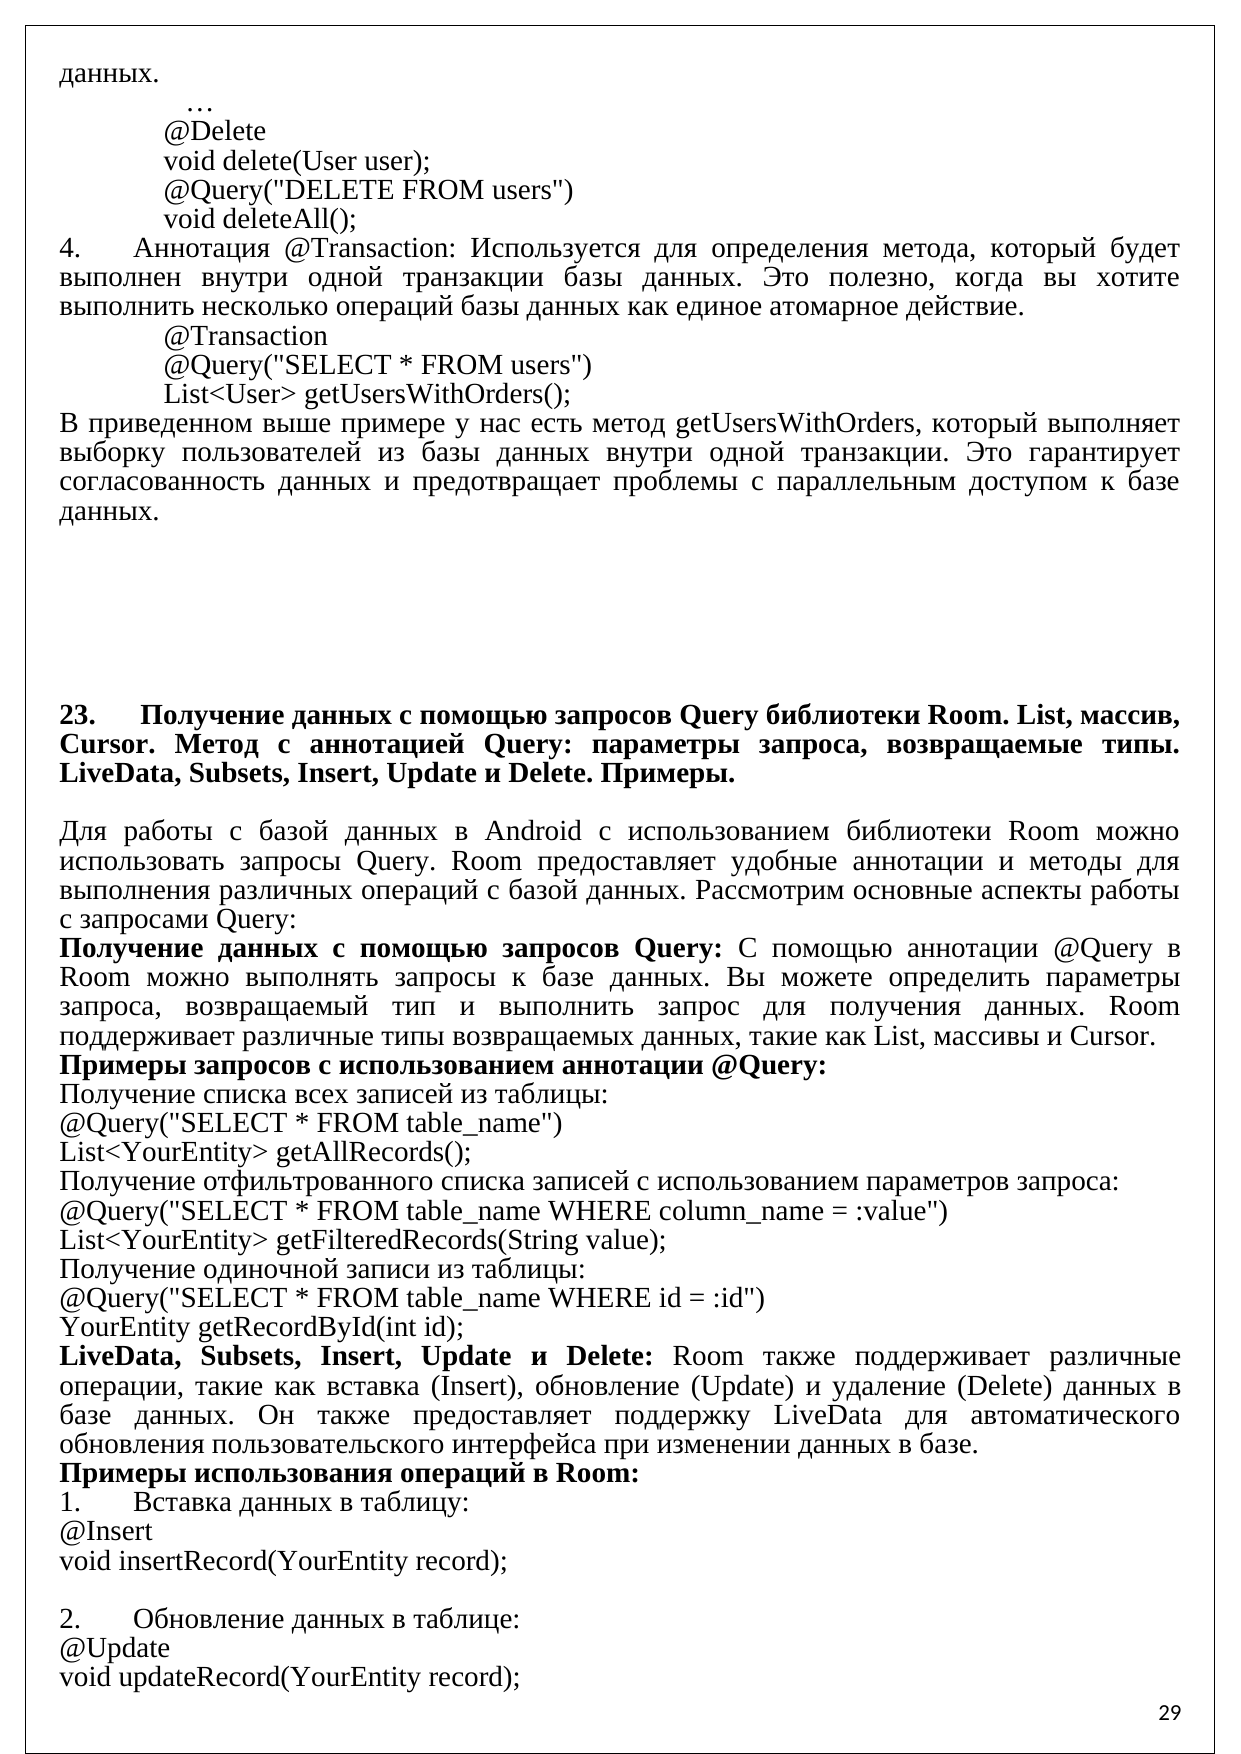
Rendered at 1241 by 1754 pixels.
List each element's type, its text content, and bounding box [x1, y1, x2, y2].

text void delete(User user); [134, 147, 1181, 176]
text @Query("SELECT * FROM table_name WHERE id = :id") [59, 1284, 1181, 1313]
text Примеры использования операций в Room: [59, 1459, 1181, 1488]
text List<YourEntity> getAllRecords(); [59, 1138, 1181, 1167]
text List<YourEntity> getFilteredRecords(String value); [59, 1226, 1181, 1255]
text @Query("SELECT * FROM table_name") [59, 1109, 1181, 1138]
text LiveData, Subsets, Insert, Update и Delete: Room также поддерживает различные операции, такие как вставка (Insert), обновление (Update) и удаление (Delete) данных в базе данных. Он также предоставляет поддержку LiveData для автоматического обновления пользовательского интерфейса при изменении данных в базе. [59, 1342, 1181, 1459]
list Получение данных с помощью запросов Query библиотеки Room. List, массив, Cursor. Метод с аннотацией Query: параметры запроса, возвращаемые типы. LiveData, Subsets, Insert, Update и Delete. Примеры. [59, 701, 1181, 788]
text void deleteAll(); [134, 205, 1181, 234]
text @Transaction [134, 322, 1181, 351]
text Получение списка всех записей из таблицы: [59, 1080, 1181, 1109]
list Аннотация @Transaction: Используется для определения метода, который будет выполнен внутри одной транзакции базы данных. Это полезно, когда вы хотите выполнить несколько операций базы данных как единое атомарное действие. [59, 234, 1181, 322]
text @Query("DELETE FROM users") [134, 176, 1181, 205]
text void insertRecord(YourEntity record); [59, 1547, 1181, 1576]
text Получение данных с помощью запросов Query: С помощью аннотации @Query в Room можно выполнять запросы к базе данных. Вы можете определить параметры запроса, возвращаемый тип и выполнить запрос для получения данных. Room поддерживает различные типы возвращаемых данных, такие как List, массивы и Cursor. [59, 934, 1181, 1051]
text В приведенном выше примере у нас есть метод getUsersWithOrders, который выполняет выборку пользователей из базы данных внутри одной транзакции. Это гарантирует согласованность данных и предотвращает проблемы с параллельным доступом к базе данных. [59, 409, 1181, 526]
text Примеры запросов с использованием аннотации @Query: [59, 1051, 1181, 1080]
text @Query("SELECT * FROM users") [134, 351, 1181, 380]
text @Insert [59, 1517, 1181, 1547]
text Получение отфильтрованного списка записей с использованием параметров запроса: [59, 1167, 1181, 1197]
list Вставка данных в таблицу: [59, 1488, 1181, 1517]
text @Delete [134, 117, 1181, 147]
text Для работы с базой данных в Android с использованием библиотеки Room можно использовать запросы Query. Room предоставляет удобные аннотации и методы для выполнения различных операций с базой данных. Рассмотрим основные аспекты работы с запросами Query: [59, 817, 1181, 934]
text void updateRecord(YourEntity record); [59, 1663, 1181, 1692]
text List<User> getUsersWithOrders(); [134, 380, 1181, 409]
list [59, 59, 1181, 88]
text @Update [59, 1634, 1181, 1663]
text YourEntity getRecordById(int id); [59, 1313, 1181, 1342]
text … [134, 88, 1181, 117]
list Обновление данных в таблице: [59, 1605, 1181, 1634]
text Получение одиночной записи из таблицы: [59, 1255, 1181, 1284]
text @Query("SELECT * FROM table_name WHERE column_name = :value") [59, 1197, 1181, 1226]
